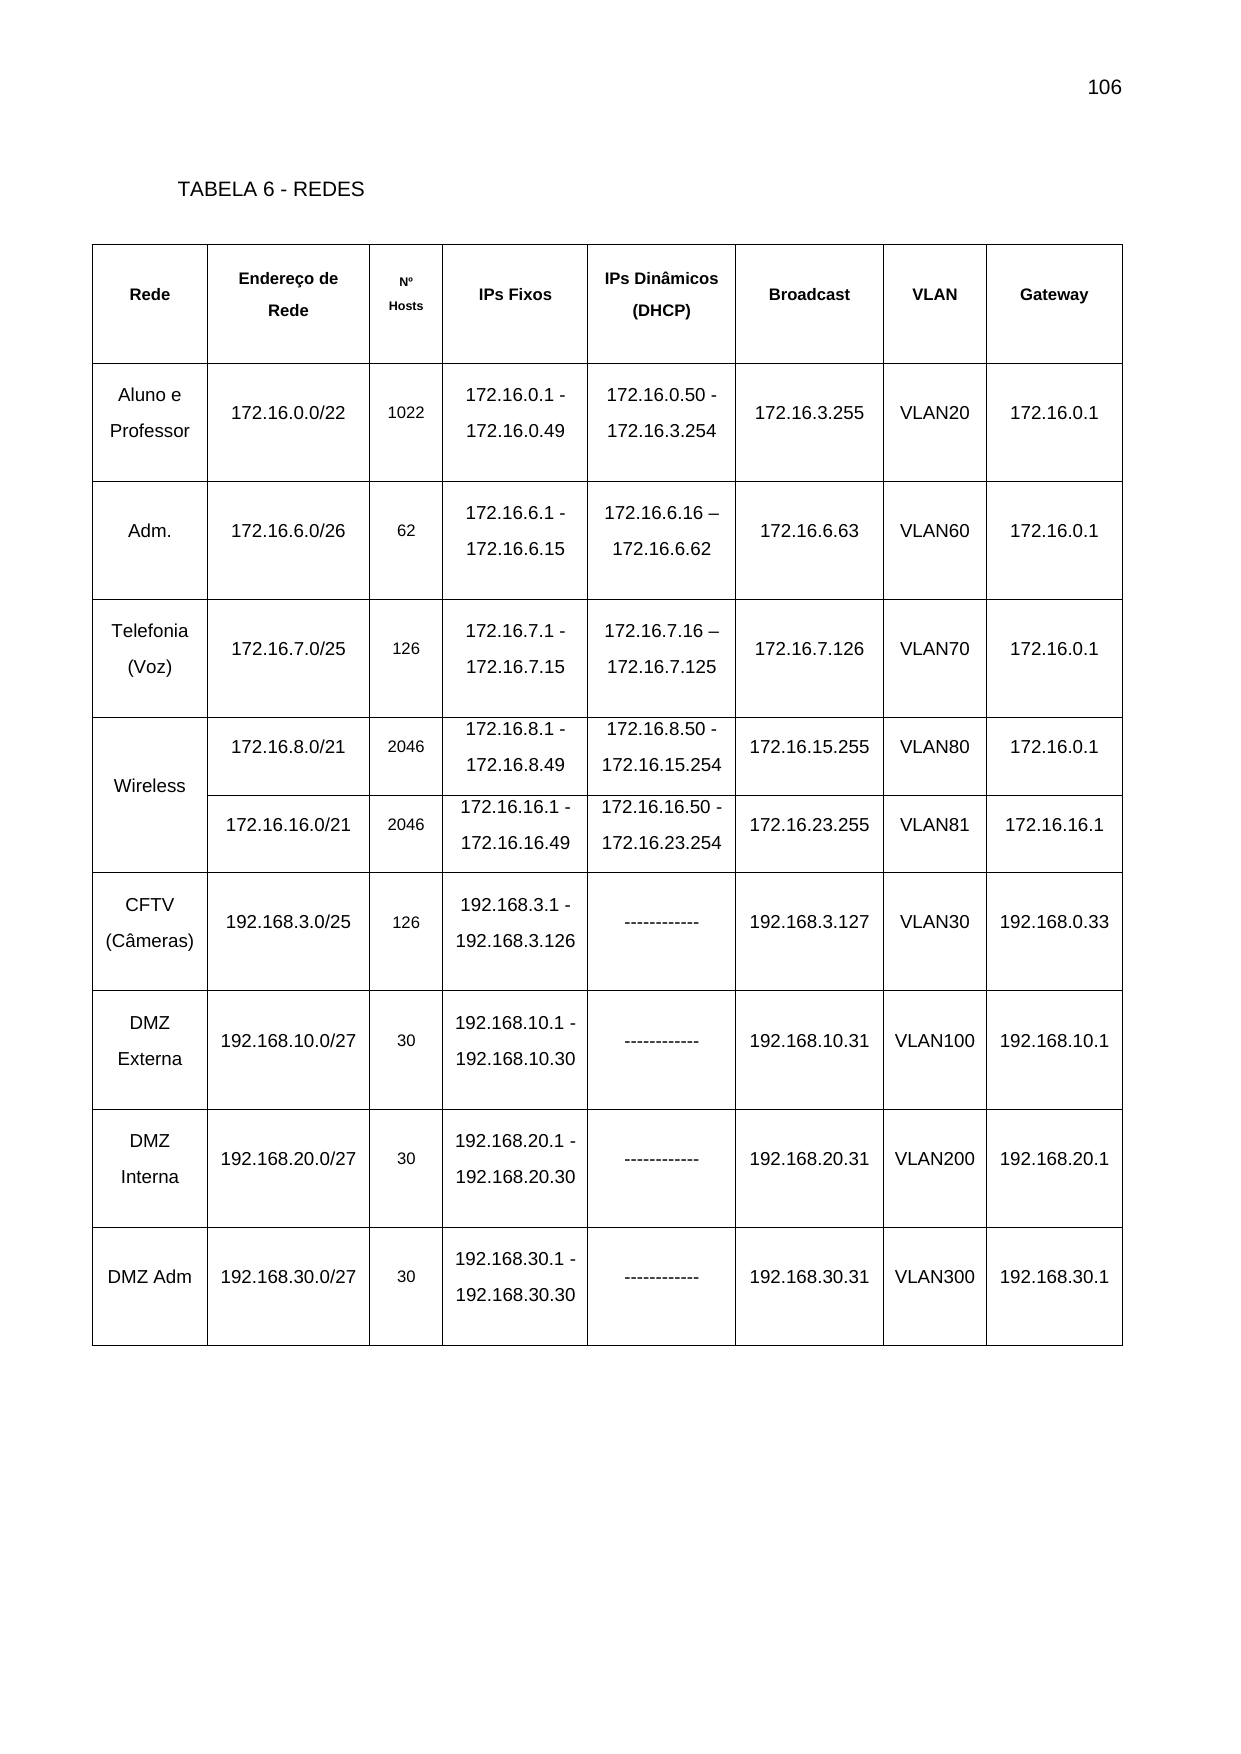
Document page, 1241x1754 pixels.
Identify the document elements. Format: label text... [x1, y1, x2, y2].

table_cell 30 [370, 1228, 442, 1345]
table_cell Wireless [93, 718, 207, 872]
table_cell 172.16.7.0/25 [208, 600, 369, 717]
table_cell 172.16.15.255 [736, 718, 883, 794]
table_cell 172.16.0.1 [987, 364, 1122, 481]
table_cell 192.168.30.0/27 [208, 1228, 369, 1345]
table_header Rede [93, 245, 207, 362]
table_cell VLAN100 [884, 991, 986, 1108]
table_cell 192.168.20.0/27 [208, 1110, 369, 1227]
table_cell 30 [370, 991, 442, 1108]
table_cell 126 [370, 873, 442, 990]
table_cell 192.168.3.127 [736, 873, 883, 990]
table_cell 192.168.10.1 [987, 991, 1122, 1108]
table_cell 192.168.10.1 -192.168.10.30 [443, 991, 587, 1108]
table_cell 172.16.8.50 - 172.16.15.254 [588, 718, 735, 794]
table_cell 172.16.6.63 [736, 482, 883, 599]
table_cell 192.168.20.1 - 192.168.20.30 [443, 1110, 587, 1227]
table_cell DMZ Interna [93, 1110, 207, 1227]
table_cell CFTV (Câmeras) [93, 873, 207, 990]
table_cell 172.16.7.1 - 172.16.7.15 [443, 600, 587, 717]
table_header IPs Fixos [443, 245, 587, 362]
table_header Endereço de Rede [208, 245, 369, 362]
table_cell 172.16.8.1 - 172.16.8.49 [443, 718, 587, 794]
table_header Broadcast [736, 245, 883, 362]
table_cell VLAN30 [884, 873, 986, 990]
table_cell 192.168.10.0/27 [208, 991, 369, 1108]
table_cell 192.168.3.1 - 192.168.3.126 [443, 873, 587, 990]
table_cell ------------ [588, 873, 735, 990]
table_cell 30 [370, 1110, 442, 1227]
table_cell 172.16.23.255 [736, 796, 883, 872]
table_header IPs Dinâmicos (DHCP) [588, 245, 735, 362]
table_cell ------------ [588, 1228, 735, 1345]
table_cell 62 [370, 482, 442, 599]
table_cell VLAN200 [884, 1110, 986, 1227]
table_cell VLAN20 [884, 364, 986, 481]
text Tabela 6 - Redes [177, 177, 1122, 201]
table_cell 172.16.0.50 - 172.16.3.254 [588, 364, 735, 481]
table_cell 192.168.20.31 [736, 1110, 883, 1227]
table_cell 172.16.16.0/21 [208, 796, 369, 872]
table_cell DMZ Externa [93, 991, 207, 1108]
table_cell 2046 [370, 796, 442, 872]
table_cell 172.16.8.0/21 [208, 718, 369, 794]
table_cell 172.16.0.0/22 [208, 364, 369, 481]
table_cell 192.168.30.1 - 192.168.30.30 [443, 1228, 587, 1345]
table_cell 172.16.7.126 [736, 600, 883, 717]
table_cell 172.16.3.255 [736, 364, 883, 481]
table_cell 172.16.16.1 - 172.16.16.49 [443, 796, 587, 872]
table_cell 192.168.3.0/25 [208, 873, 369, 990]
table_cell 172.16.6.1 - 172.16.6.15 [443, 482, 587, 599]
table_cell 172.16.16.50 - 172.16.23.254 [588, 796, 735, 872]
table_cell 172.16.16.1 [987, 796, 1122, 872]
table_cell 192.168.20.1 [987, 1110, 1122, 1227]
table_cell 192.168.30.1 [987, 1228, 1122, 1345]
table_cell 192.168.0.33 [987, 873, 1122, 990]
table_cell ------------ [588, 991, 735, 1108]
table_cell VLAN300 [884, 1228, 986, 1345]
table_cell 172.16.0.1 [987, 482, 1122, 599]
table_header Nº Hosts [370, 245, 442, 362]
table_cell ------------ [588, 1110, 735, 1227]
table_header VLAN [884, 245, 986, 362]
table_cell VLAN81 [884, 796, 986, 872]
table_cell Aluno e Professor [93, 364, 207, 481]
table_cell Adm. [93, 482, 207, 599]
table_cell VLAN80 [884, 718, 986, 794]
table_cell 172.16.6.0/26 [208, 482, 369, 599]
table_cell VLAN70 [884, 600, 986, 717]
table_header Gateway [987, 245, 1122, 362]
table_cell 126 [370, 600, 442, 717]
table_cell 192.168.30.31 [736, 1228, 883, 1345]
table_cell VLAN60 [884, 482, 986, 599]
table_cell 192.168.10.31 [736, 991, 883, 1108]
table_cell 172.16.6.16 – 172.16.6.62 [588, 482, 735, 599]
table_cell 172.16.7.16 – 172.16.7.125 [588, 600, 735, 717]
table_cell Telefonia (Voz) [93, 600, 207, 717]
table_cell 2046 [370, 718, 442, 794]
table_cell 1022 [370, 364, 442, 481]
table_cell DMZ Adm [93, 1228, 207, 1345]
table_cell 172.16.0.1 [987, 718, 1122, 794]
table_cell 172.16.0.1 - 172.16.0.49 [443, 364, 587, 481]
table_cell 172.16.0.1 [987, 600, 1122, 717]
